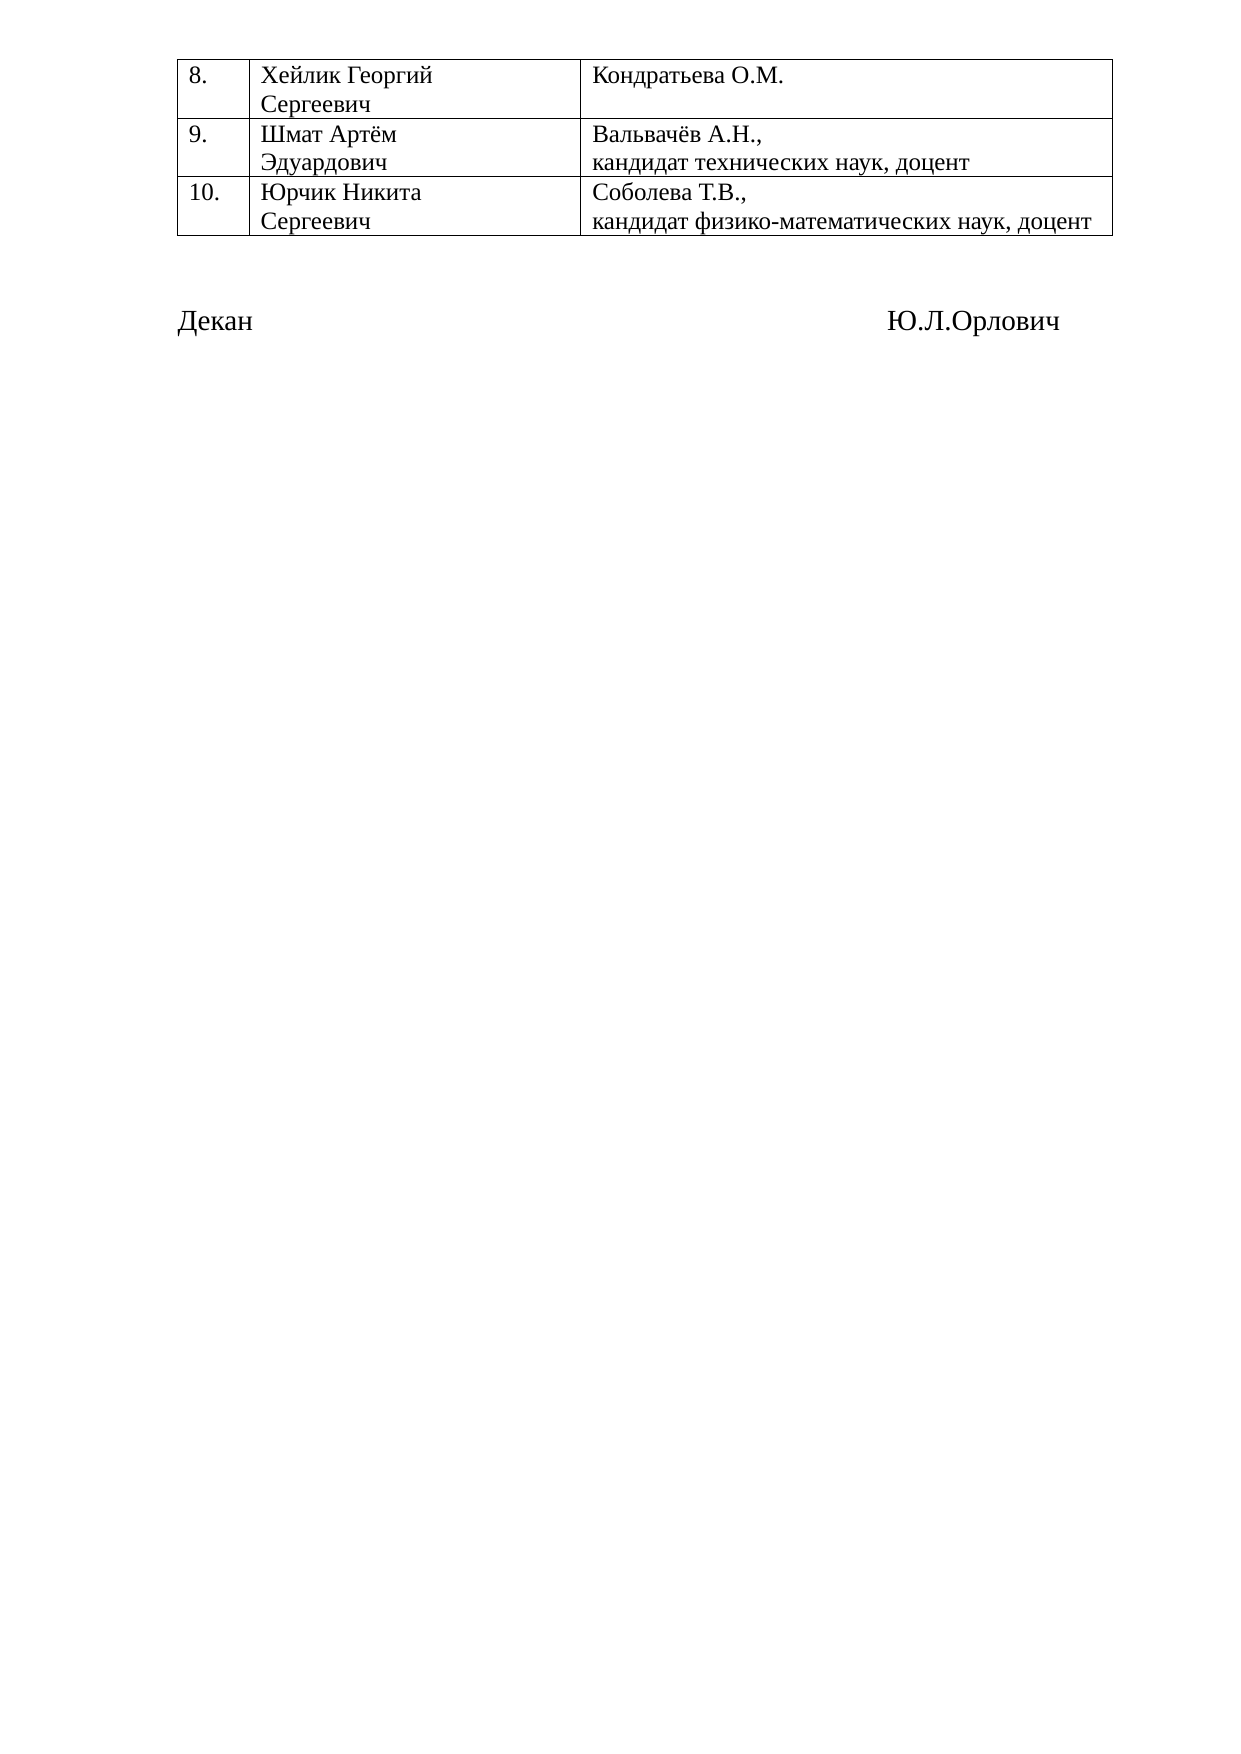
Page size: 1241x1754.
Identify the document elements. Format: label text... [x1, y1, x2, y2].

table_cell Шмат Артём Эдуардович [250, 119, 580, 176]
table_cell 9. [178, 119, 249, 176]
text Декан Ю.Л.Орлович [177, 303, 1122, 336]
table_cell Юрчик Никита Сергеевич [250, 177, 580, 235]
table_cell 10. [178, 177, 249, 235]
table_cell Соболева Т.В., кандидат физико-математических наук, доцент [581, 177, 1112, 235]
table_cell Вальвачёв А.Н., кандидат технических наук, доцент [581, 119, 1112, 176]
table_cell Хейлик Георгий Сергеевич [250, 60, 580, 118]
table_cell Кондратьева О.М. [581, 60, 1112, 118]
table_cell 8. [178, 60, 249, 118]
